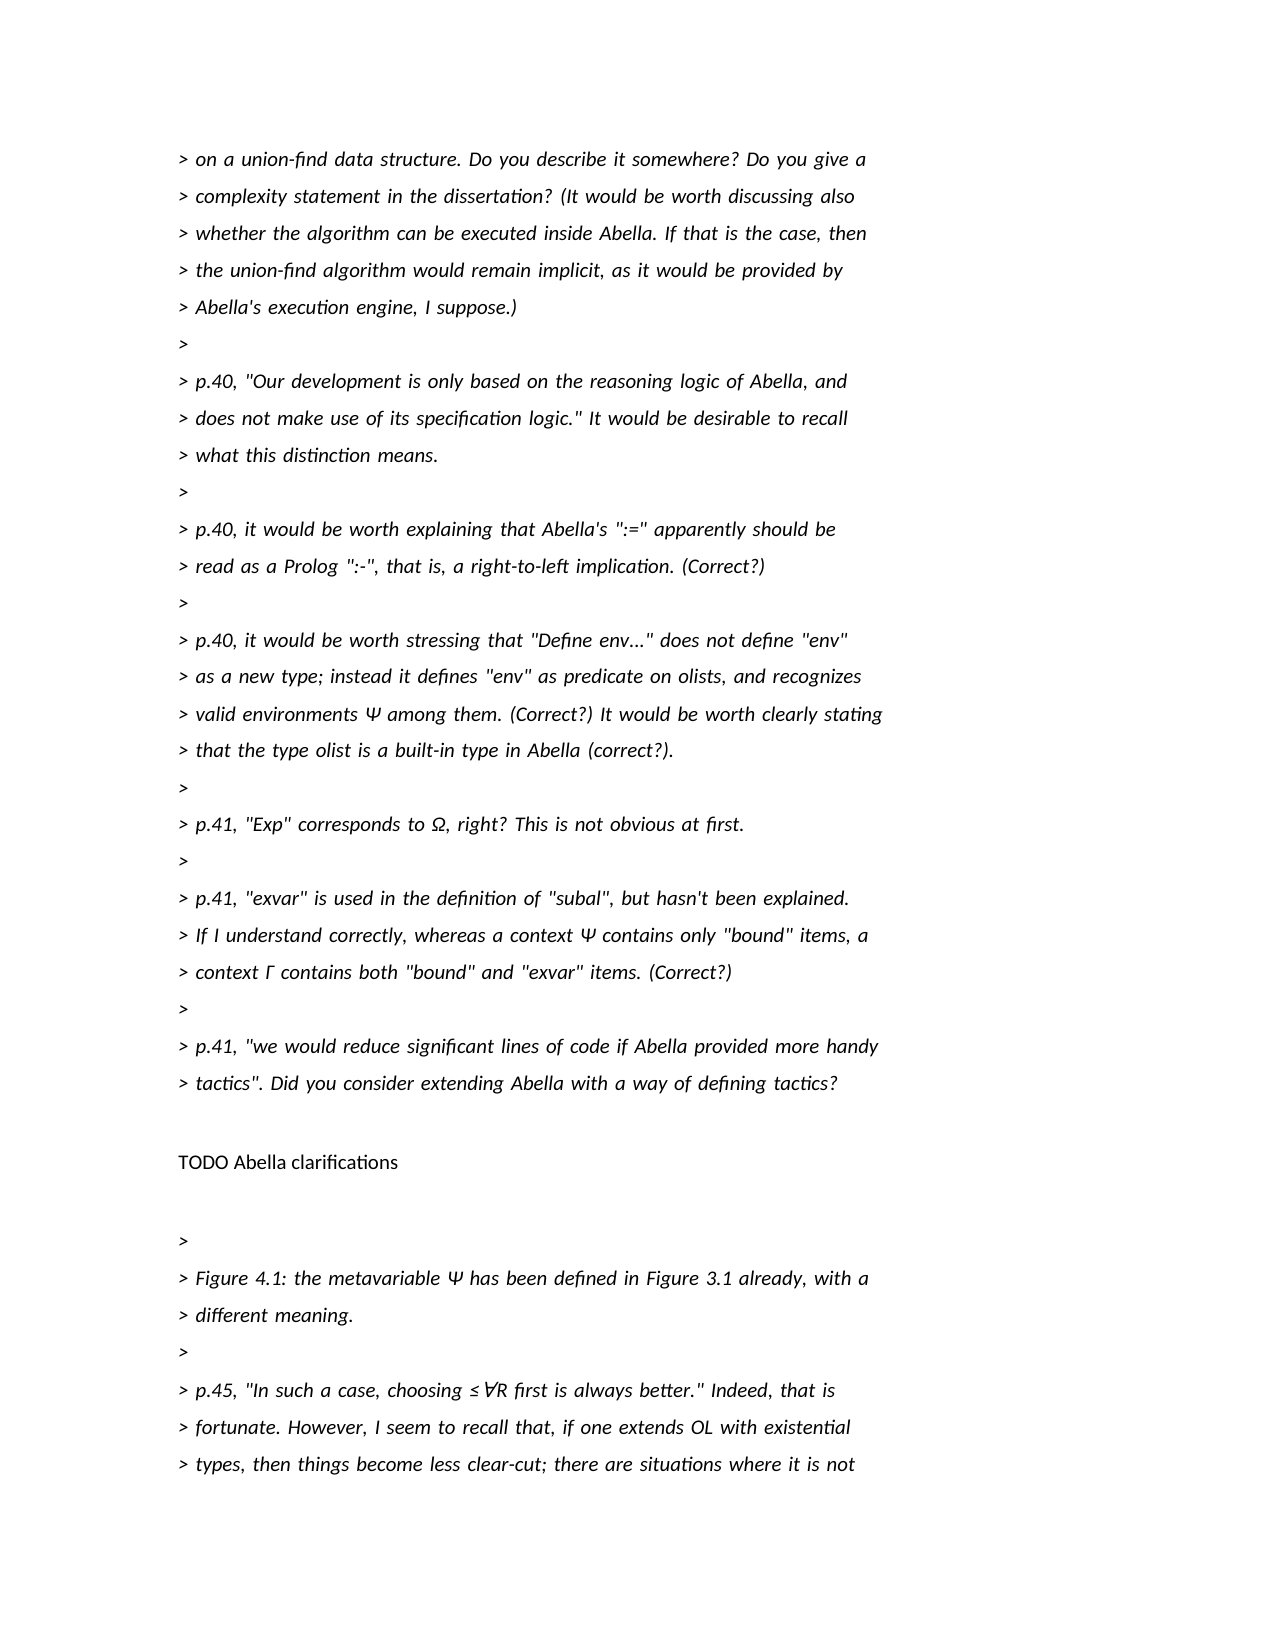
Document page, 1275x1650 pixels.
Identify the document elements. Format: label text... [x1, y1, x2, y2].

text > [178, 335, 1162, 355]
text > does not make use of its specification logic." It would be desirable to recall [178, 409, 1162, 429]
text > If I understand correctly, whereas a context Ψ contains only "bound" items, a [178, 927, 1162, 947]
text > on a union-find data structure. Do you describe it somewhere? Do you give a [178, 150, 1162, 170]
text > [178, 779, 1162, 799]
text TODO Abella clarifications [178, 1153, 1162, 1174]
text > [178, 1001, 1162, 1021]
text > the union-find algorithm would remain implicit, as it would be provided by [178, 261, 1162, 281]
text > whether the algorithm can be executed inside Abella. If that is the case, then [178, 224, 1162, 244]
text > what this distinction means. [178, 446, 1162, 466]
text > p.41, "Exp" corresponds to Ω, right? This is not obvious at first. [178, 816, 1162, 836]
text > valid environments Ψ among them. (Correct?) It would be worth clearly stating [178, 705, 1162, 725]
text > different meaning. [178, 1307, 1162, 1327]
text > [178, 1343, 1162, 1364]
text > p.40, "Our development is only based on the reasoning logic of Abella, and [178, 372, 1162, 392]
text > p.40, it would be worth explaining that Abella's ":=" apparently should be [178, 520, 1162, 540]
text > fortunate. However, I seem to recall that, if one extends OL with existential [178, 1418, 1162, 1438]
text > [178, 853, 1162, 873]
text > tactics". Did you consider extending Abella with a way of defining tactics? [178, 1074, 1162, 1095]
text > [178, 1233, 1162, 1253]
text > types, then things become less clear-cut; there are situations where it is not [178, 1455, 1162, 1475]
text > p.45, "In such a case, choosing ≤∀R first is always better." Indeed, that is [178, 1381, 1162, 1401]
text > as a new type; instead it defines "env" as predicate on olists, and recognizes [178, 668, 1162, 688]
text > Abella's execution engine, I suppose.) [178, 298, 1162, 318]
text > p.40, it would be worth stressing that "Define env..." does not define "env" [178, 631, 1162, 651]
text > read as a Prolog ":-", that is, a right-to-left implication. (Correct?) [178, 557, 1162, 577]
text > context Γ contains both "bound" and "exvar" items. (Correct?) [178, 963, 1162, 984]
text > Figure 4.1: the metavariable Ψ has been defined in Figure 3.1 already, with a [178, 1269, 1162, 1290]
text > [178, 483, 1162, 503]
text > p.41, "we would reduce significant lines of code if Abella provided more handy [178, 1037, 1162, 1058]
text > p.41, "exvar" is used in the definition of "subal", but hasn't been explained. [178, 889, 1162, 910]
text > complexity statement in the dissertation? (It would be worth discussing also [178, 187, 1162, 207]
text > that the type olist is a built-in type in Abella (correct?). [178, 742, 1162, 762]
text > [178, 594, 1162, 614]
